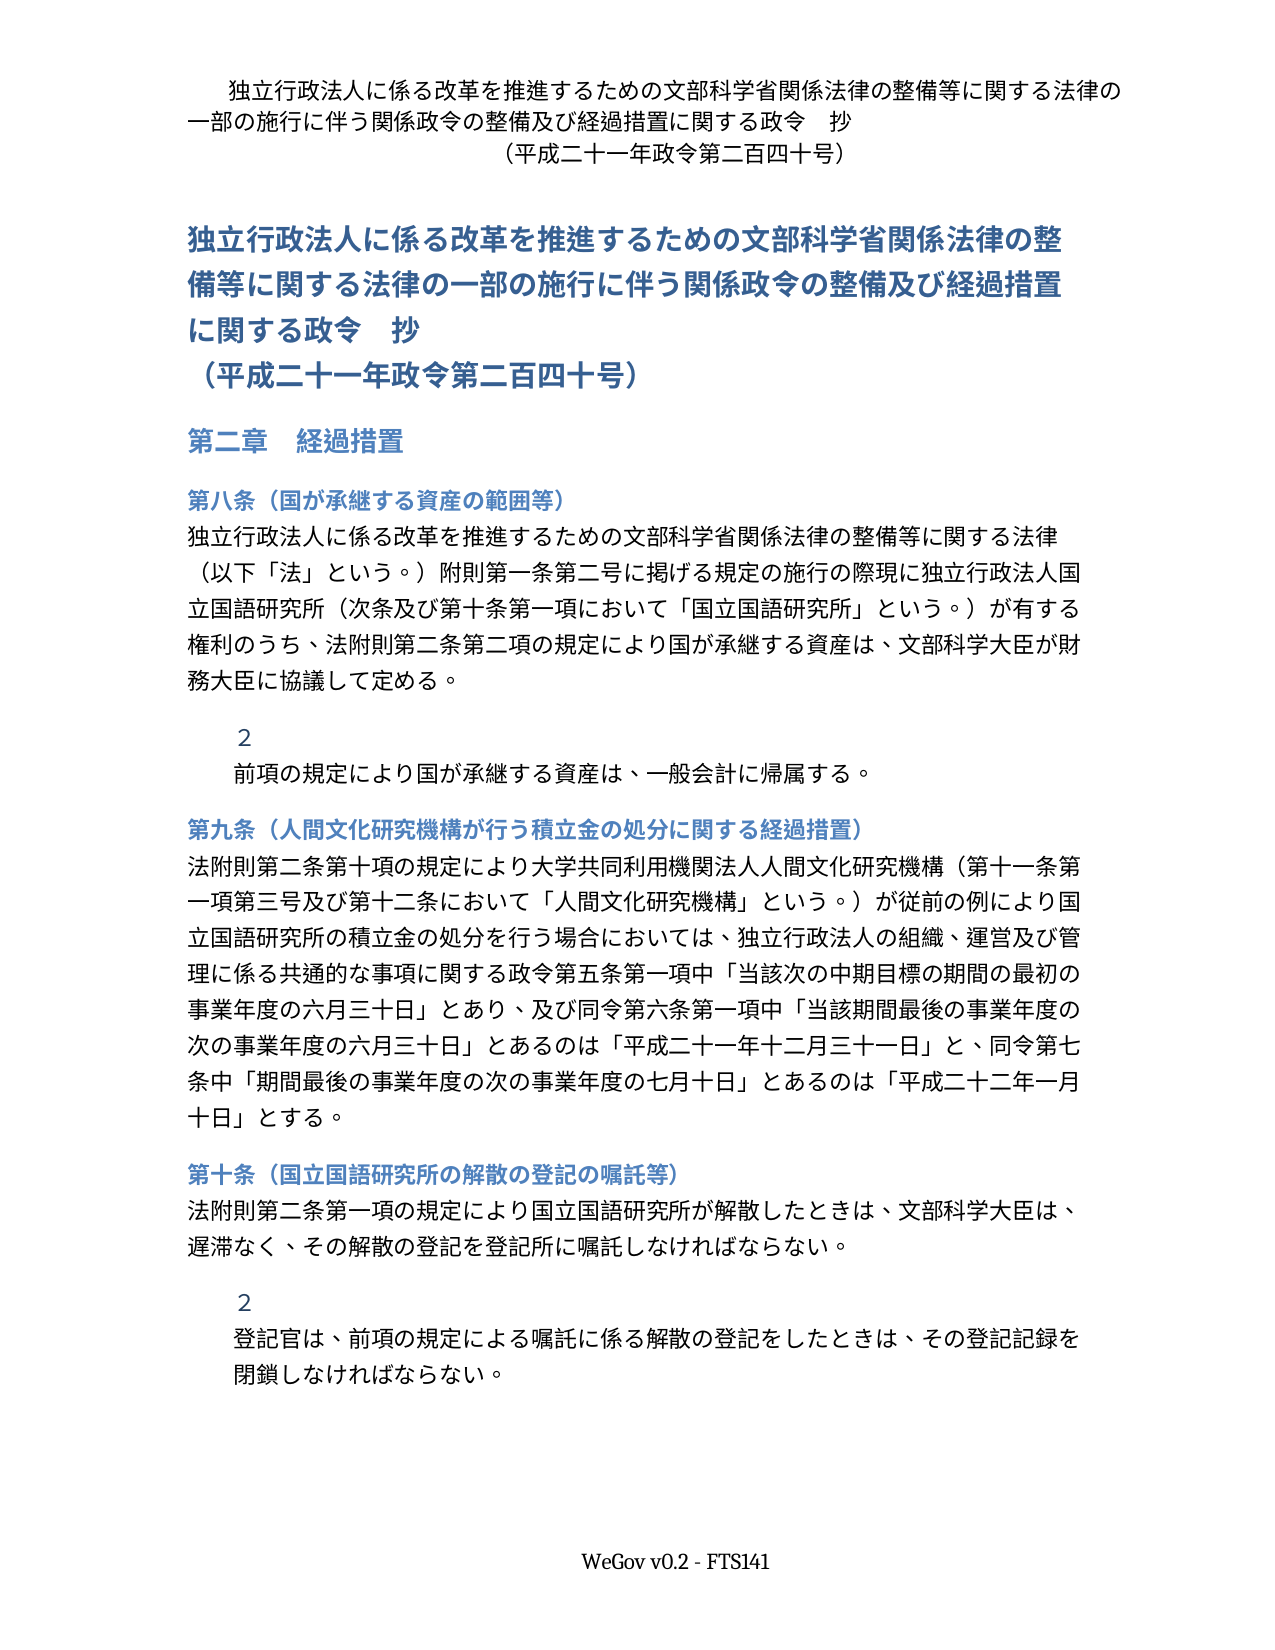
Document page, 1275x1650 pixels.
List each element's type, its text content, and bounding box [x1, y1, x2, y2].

text 法附則第二条第一項の規定により国立国語研究所が解散したときは、文部科学大臣は、遅滞なく、その解散の登記を登記所に嘱託しなければならない。 [187, 1195, 1087, 1262]
subtitle 第十条（国立国語研究所の解散の登記の嘱託等） [187, 1159, 1087, 1190]
subtitle 第二章 経過措置 [187, 422, 1087, 459]
subtitle 独立行政法人に係る改革を推進するための文部科学省関係法律の整備等に関する法律の一部の施行に伴う関係政令の整備及び経過措置に関する政令 抄 （平成二十一年政令第二百四十号） [187, 219, 1087, 395]
subtitle ２ [233, 722, 1087, 753]
subtitle 第八条（国が承継する資産の範囲等） [187, 485, 1087, 517]
subtitle ２ [233, 1287, 1087, 1319]
text 前項の規定により国が承継する資産は、一般会計に帰属する。 [233, 758, 1087, 789]
subtitle 第九条（人間文化研究機構が行う積立金の処分に関する経過措置） [187, 814, 1087, 846]
text 登記官は、前項の規定による嘱託に係る解散の登記をしたときは、その登記記録を閉鎖しなければならない。 [233, 1323, 1087, 1391]
text 法附則第二条第十項の規定により大学共同利用機関法人人間文化研究機構（第十一条第一項第三号及び第十二条において「人間文化研究機構」という。）が従前の例により国立国語研究所の積立金の処分を行う場合においては、独立行政法人の組織、運営及び管理に係る共通的な事項に関する政令第五条第一項中「当該次の中期目標の期間の最初の事業年度の六月三十日」とあり、及び同令第六条第一項中「当該期間最後の事業年度の次の事業年度の六月三十日」とあるのは「平成二十一年十二月三十一日」と、同令第七条中「期間最後の事業年度の次の事業年度の七月十日」とあるのは「平成二十二年一月十日」とする。 [187, 850, 1087, 1133]
text 独立行政法人に係る改革を推進するための文部科学省関係法律の整備等に関する法律（以下「法」という。）附則第一条第二号に掲げる規定の施行の際現に独立行政法人国立国語研究所（次条及び第十条第一項において「国立国語研究所」という。）が有する権利のうち、法附則第二条第二項の規定により国が承継する資産は、文部科学大臣が財務大臣に協議して定める。 [187, 521, 1087, 696]
